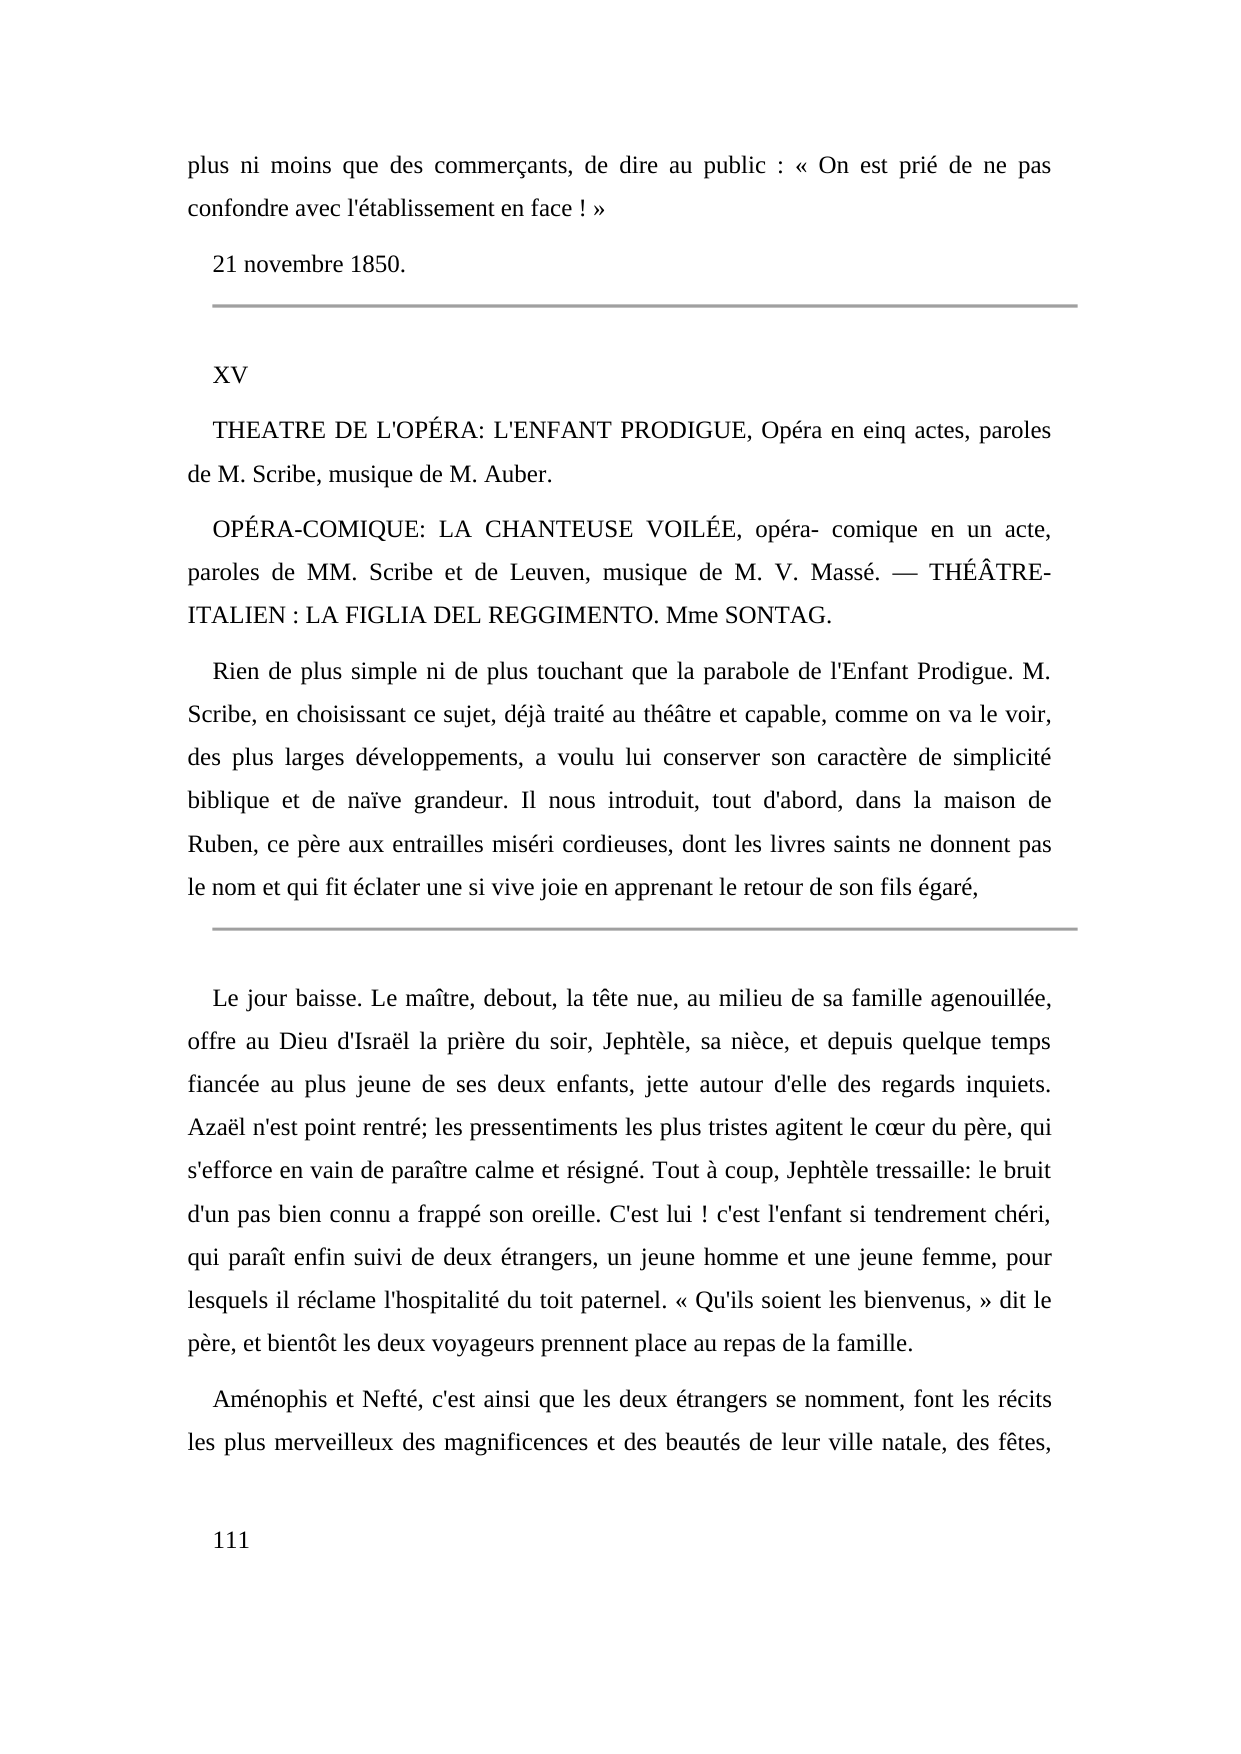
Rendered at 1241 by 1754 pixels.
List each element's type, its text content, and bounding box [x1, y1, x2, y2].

text THEATRE DE L'OPÉRA: L'ENFANT PRODIGUE, Opéra en einq actes, paroles de M. Scribe, musique de M. Auber. [187, 416, 1053, 487]
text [187, 150, 1053, 222]
text OPÉRA-COMIQUE: LA CHANTEUSE VOILÉE, opéra- comique en un acte, paroles de MM. Scribe et de Leuven, musique de M. V. Massé. — THÉÂTRE-ITALIEN : LA FIGLIA DEL REGGIMENTO. Mme SONTAG. [187, 514, 1053, 629]
text XV [187, 360, 1053, 389]
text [187, 1384, 1053, 1456]
text Rien de plus simple ni de plus touchant que la parabole de l'Enfant Prodigue. M. Scribe, en choisissant ce sujet, déjà traité au théâtre et capable, comme on va le voir, des plus larges développements, a voulu lui conserver son caractère de simplicité biblique et de naïve grandeur. Il nous introduit, tout d'abord, dans la maison de Ruben, ce père aux entrailles miséri cordieuses, dont les livres saints ne donnent pas le nom et qui fit éclater une si vive joie en apprenant le retour de son fils égaré, [187, 656, 1053, 901]
text 21 novembre 1850. [187, 249, 1053, 277]
text Le jour baisse. Le maître, debout, la tête nue, au milieu de sa famille agenouillée, offre au Dieu d'Israël la prière du soir, Jephtèle, sa nièce, et depuis quelque temps fiancée au plus jeune de ses deux enfants, jette autour d'elle des regards inquiets. Azaël n'est point rentré; les pressentiments les plus tristes agitent le cœur du père, qui s'efforce en vain de paraître calme et résigné. Tout à coup, Jephtèle tressaille: le bruit d'un pas bien connu a frappé son oreille. C'est lui ! c'est l'enfant si tendrement chéri, qui paraît enfin suivi de deux étrangers, un jeune homme et une jeune femme, pour lesquels il réclame l'hospitalité du toit paternel. « Qu'ils soient les bienvenus, » dit le père, et bientôt les deux voyageurs prennent place au repas de la famille. [187, 983, 1053, 1357]
